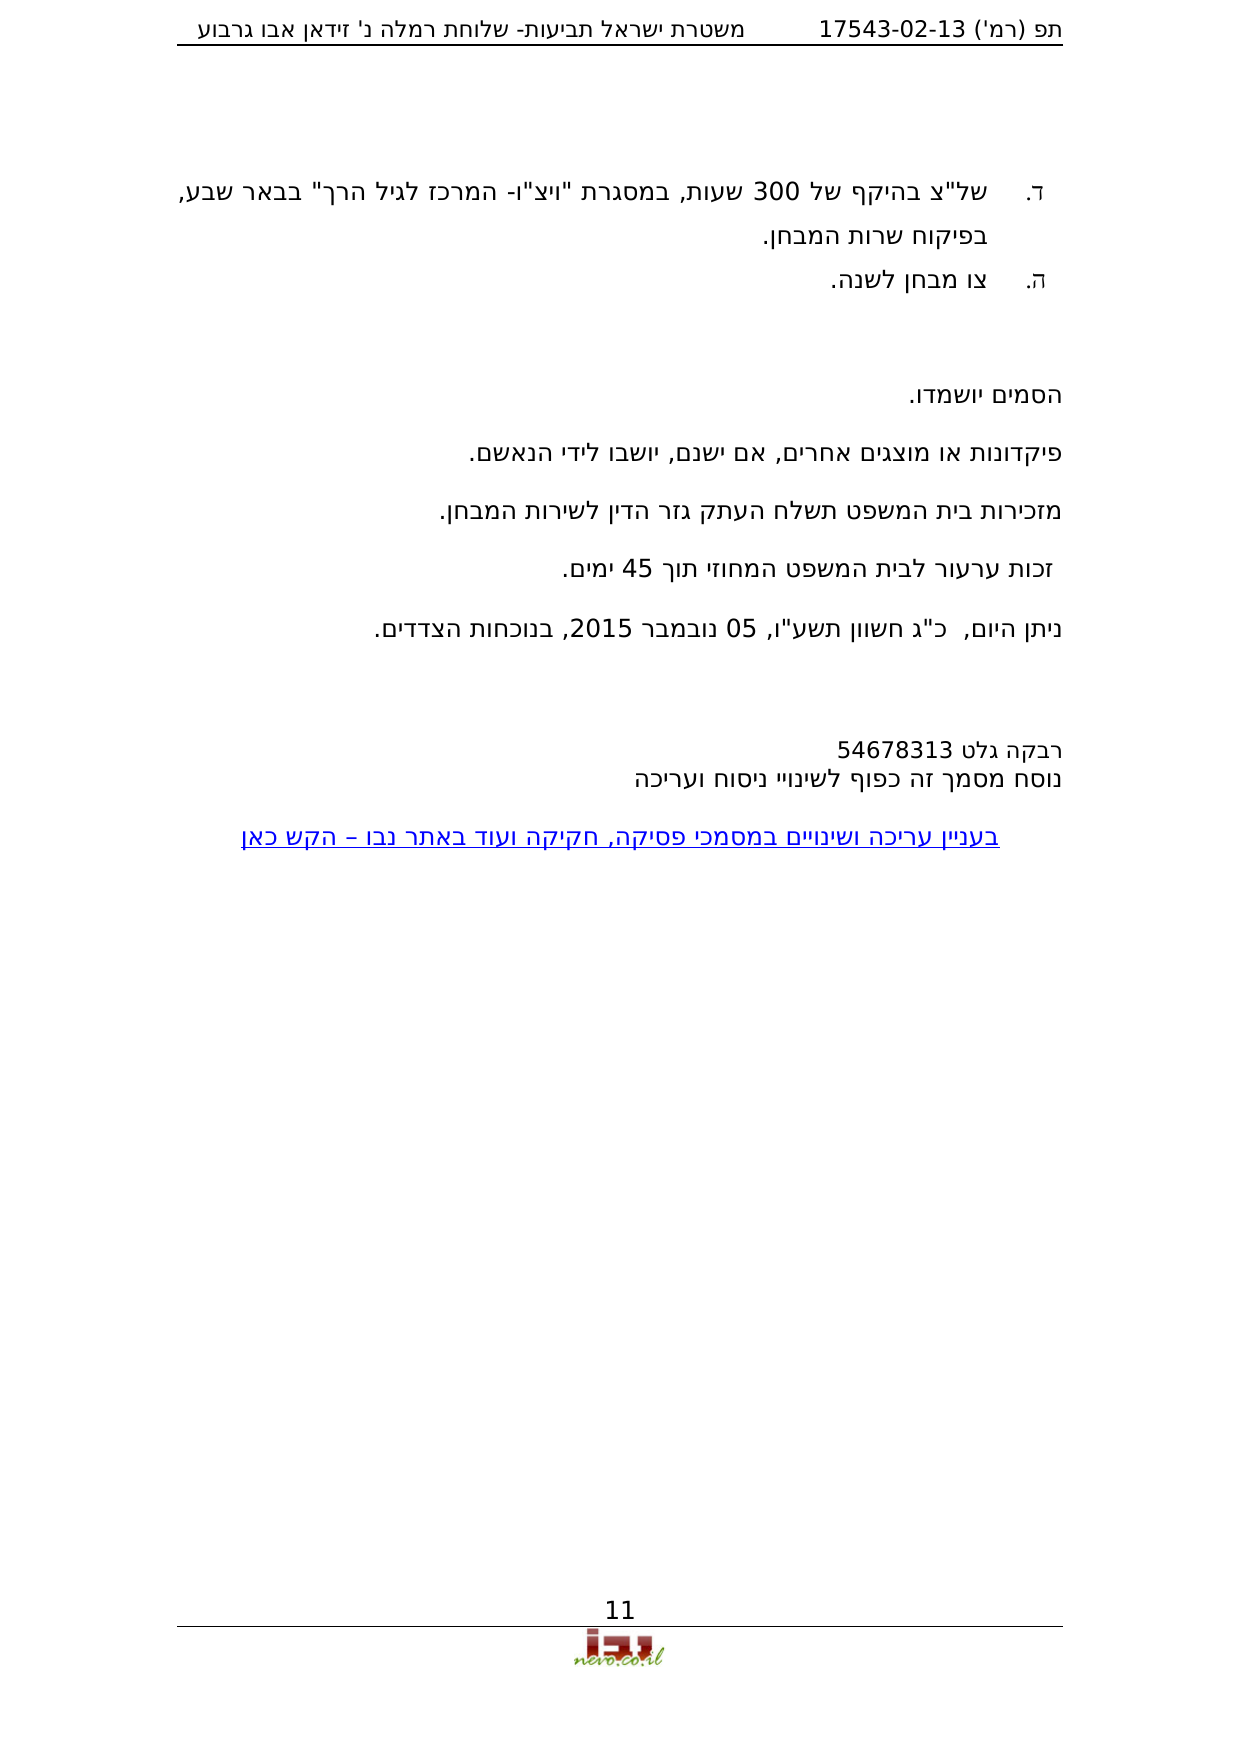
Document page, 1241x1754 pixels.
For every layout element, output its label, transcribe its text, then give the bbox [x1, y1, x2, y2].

text נוסח מסמך זה כפוף לשינויי ניסוח ועריכה [177, 764, 1063, 793]
text הסמים יושמדו. [177, 381, 1063, 410]
text מזכירות בית המשפט תשלח העתק גזר הדין לשירות המבחן. [177, 496, 1063, 526]
list של"צ בהיקף של 300 שעות, במסגרת "ויצ"ו- המרכז לגיל הרך" בבאר שבע, בפיקוח שרות המבחן. [177, 177, 1026, 250]
text רבקה גלט 54678313 [177, 737, 1063, 764]
picture [574, 1628, 666, 1667]
text ניתן היום, כ"ג חשוון תשע"ו, 05 נובמבר 2015, בנוכחות הצדדים. [177, 614, 1063, 644]
text פיקדונות או מוצגים אחרים, אם ישנם, יושבו לידי הנאשם. [177, 438, 1063, 468]
text בעניין עריכה ושינויים במסמכי פסיקה, חקיקה ועוד באתר נבו – הקש כאן [177, 822, 1063, 851]
list צו מבחן לשנה. [177, 265, 1026, 294]
text 5129371זכות ערעור לבית המשפט המחוזי תוך 45 ימים. [177, 554, 1063, 583]
